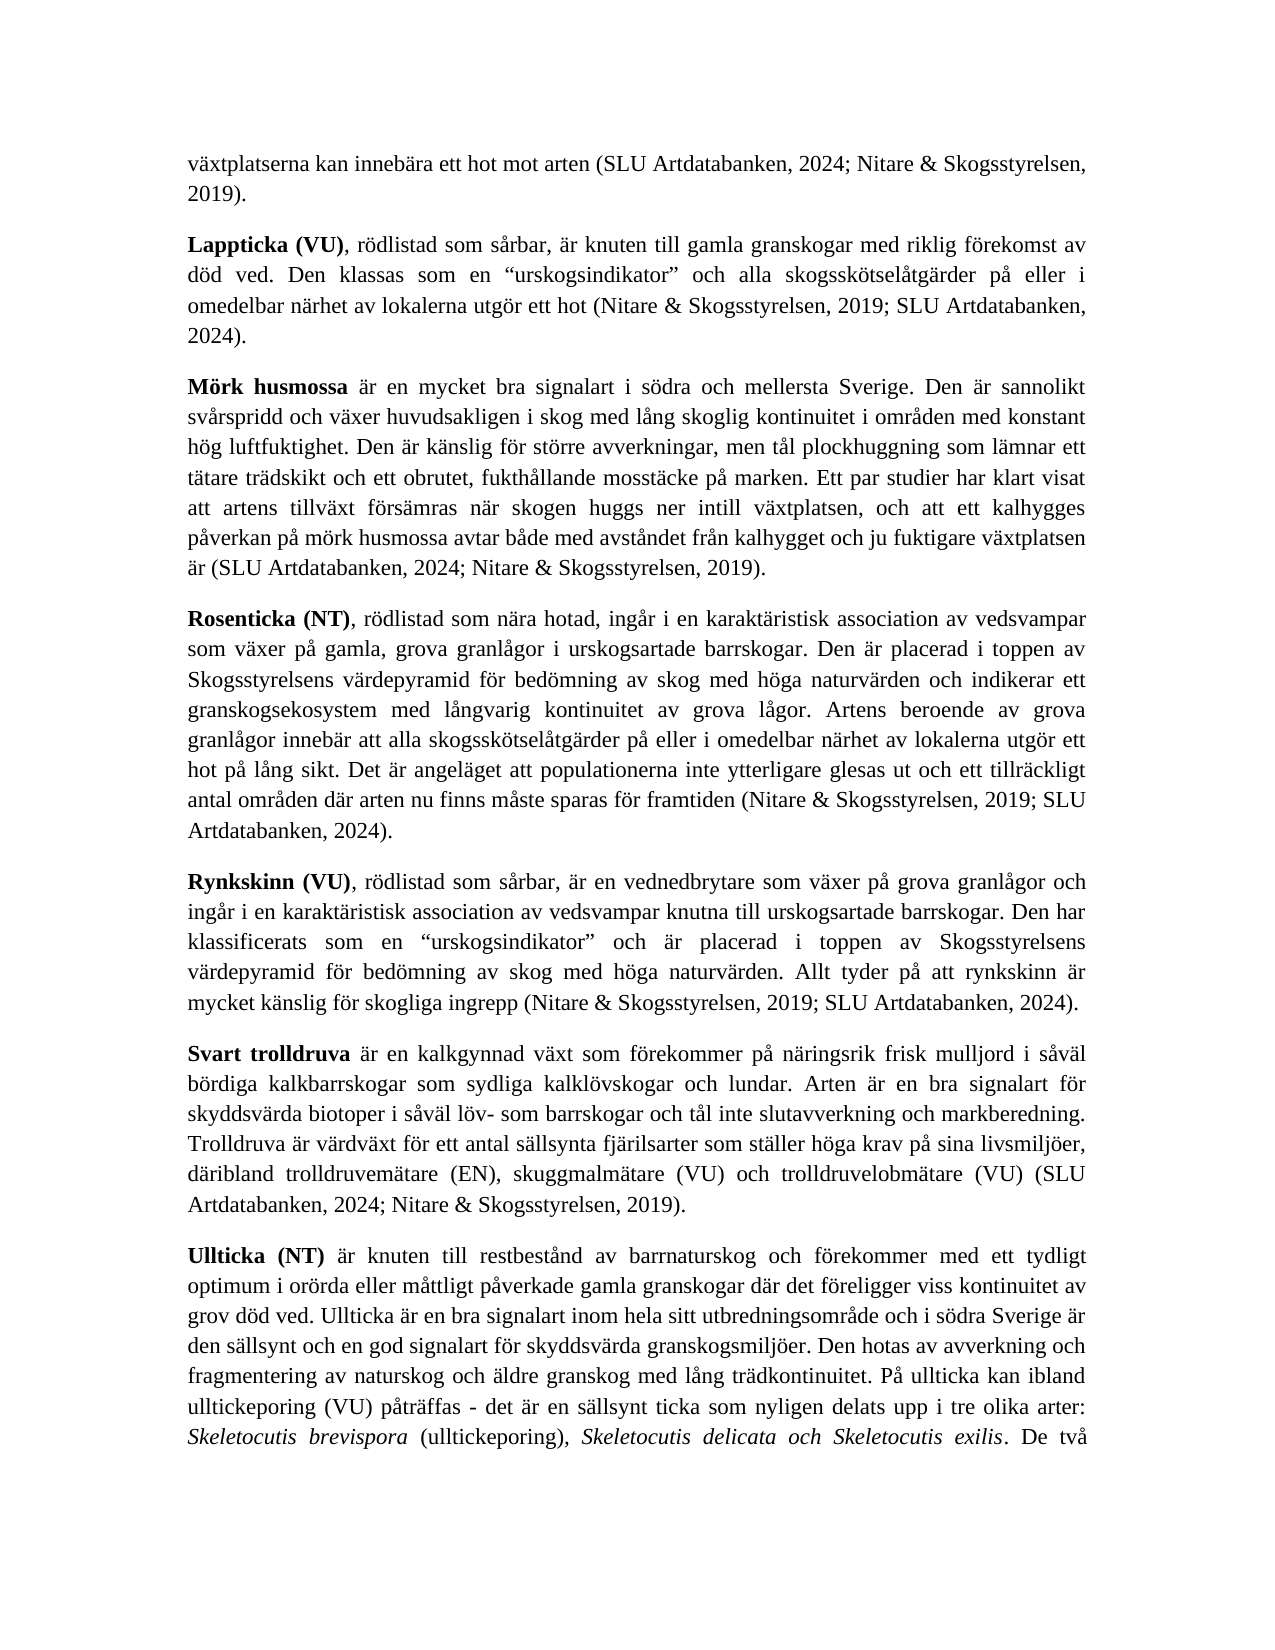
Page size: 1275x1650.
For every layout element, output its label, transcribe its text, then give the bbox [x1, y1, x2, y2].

text Rynkskinn (VU), rödlistad som sårbar, är en vednedbrytare som växer på grova granlågor och ingår i en karaktäristisk association av vedsvampar knutna till urskogsartade barrskogar. Den har klassificerats som en “urskogsindikator” och är placerad i toppen av Skogsstyrelsens värdepyramid för bedömning av skog med höga naturvärden. Allt tyder på att rynkskinn är mycket känslig för skogliga ingrepp (Nitare & Skogsstyrelsen, 2019; SLU Artdatabanken, 2024). [187, 868, 1087, 1015]
text Lappticka (VU), rödlistad som sårbar, är knuten till gamla granskogar med riklig förekomst av död ved. Den klassas som en “urskogsindikator” och alla skogsskötselåtgärder på eller i omedelbar närhet av lokalerna utgör ett hot (Nitare & Skogsstyrelsen, 2019; SLU Artdatabanken, 2024). [187, 231, 1087, 348]
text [187, 1242, 1087, 1449]
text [187, 150, 1087, 207]
text Mörk husmossa är en mycket bra signalart i södra och mellersta Sverige. Den är sannolikt svårspridd och växer huvudsakligen i skog med lång skoglig kontinuitet i områden med konstant hög luftfuktighet. Den är känslig för större avverkningar, men tål plockhuggning som lämnar ett tätare trädskikt och ett obrutet, fukthållande mosstäcke på marken. Ett par studier har klart visat att artens tillväxt försämras när skogen huggs ner intill växtplatsen, och att ett kalhygges påverkan på mörk husmossa avtar både med avståndet från kalhygget och ju fuktigare växtplatsen är (SLU Artdatabanken, 2024; Nitare & Skogsstyrelsen, 2019). [187, 373, 1087, 581]
text Rosenticka (NT), rödlistad som nära hotad, ingår i en karaktäristisk association av vedsvampar som växer på gamla, grova granlågor i urskogsartade barrskogar. Den är placerad i toppen av Skogsstyrelsens värdepyramid för bedömning av skog med höga naturvärden och indikerar ett granskogsekosystem med långvarig kontinuitet av grova lågor. Artens beroende av grova granlågor innebär att alla skogsskötselåtgärder på eller i omedelbar närhet av lokalerna utgör ett hot på lång sikt. Det är angeläget att populationerna inte ytterligare glesas ut och ett tillräckligt antal områden där arten nu finns måste sparas för framtiden (Nitare & Skogsstyrelsen, 2019; SLU Artdatabanken, 2024). [187, 605, 1087, 843]
text Svart trolldruva är en kalkgynnad växt som förekommer på näringsrik frisk mulljord i såväl bördiga kalkbarrskogar som sydliga kalklövskogar och lundar. Arten är en bra signalart för skyddsvärda biotoper i såväl löv- som barrskogar och tål inte slutavverkning och markberedning. Trolldruva är värdväxt för ett antal sällsynta fjärilsarter som ställer höga krav på sina livsmiljöer, däribland trolldruvemätare (EN), skuggmalmätare (VU) och trolldruvelobmätare (VU) (SLU Artdatabanken, 2024; Nitare & Skogsstyrelsen, 2019). [187, 1039, 1087, 1217]
